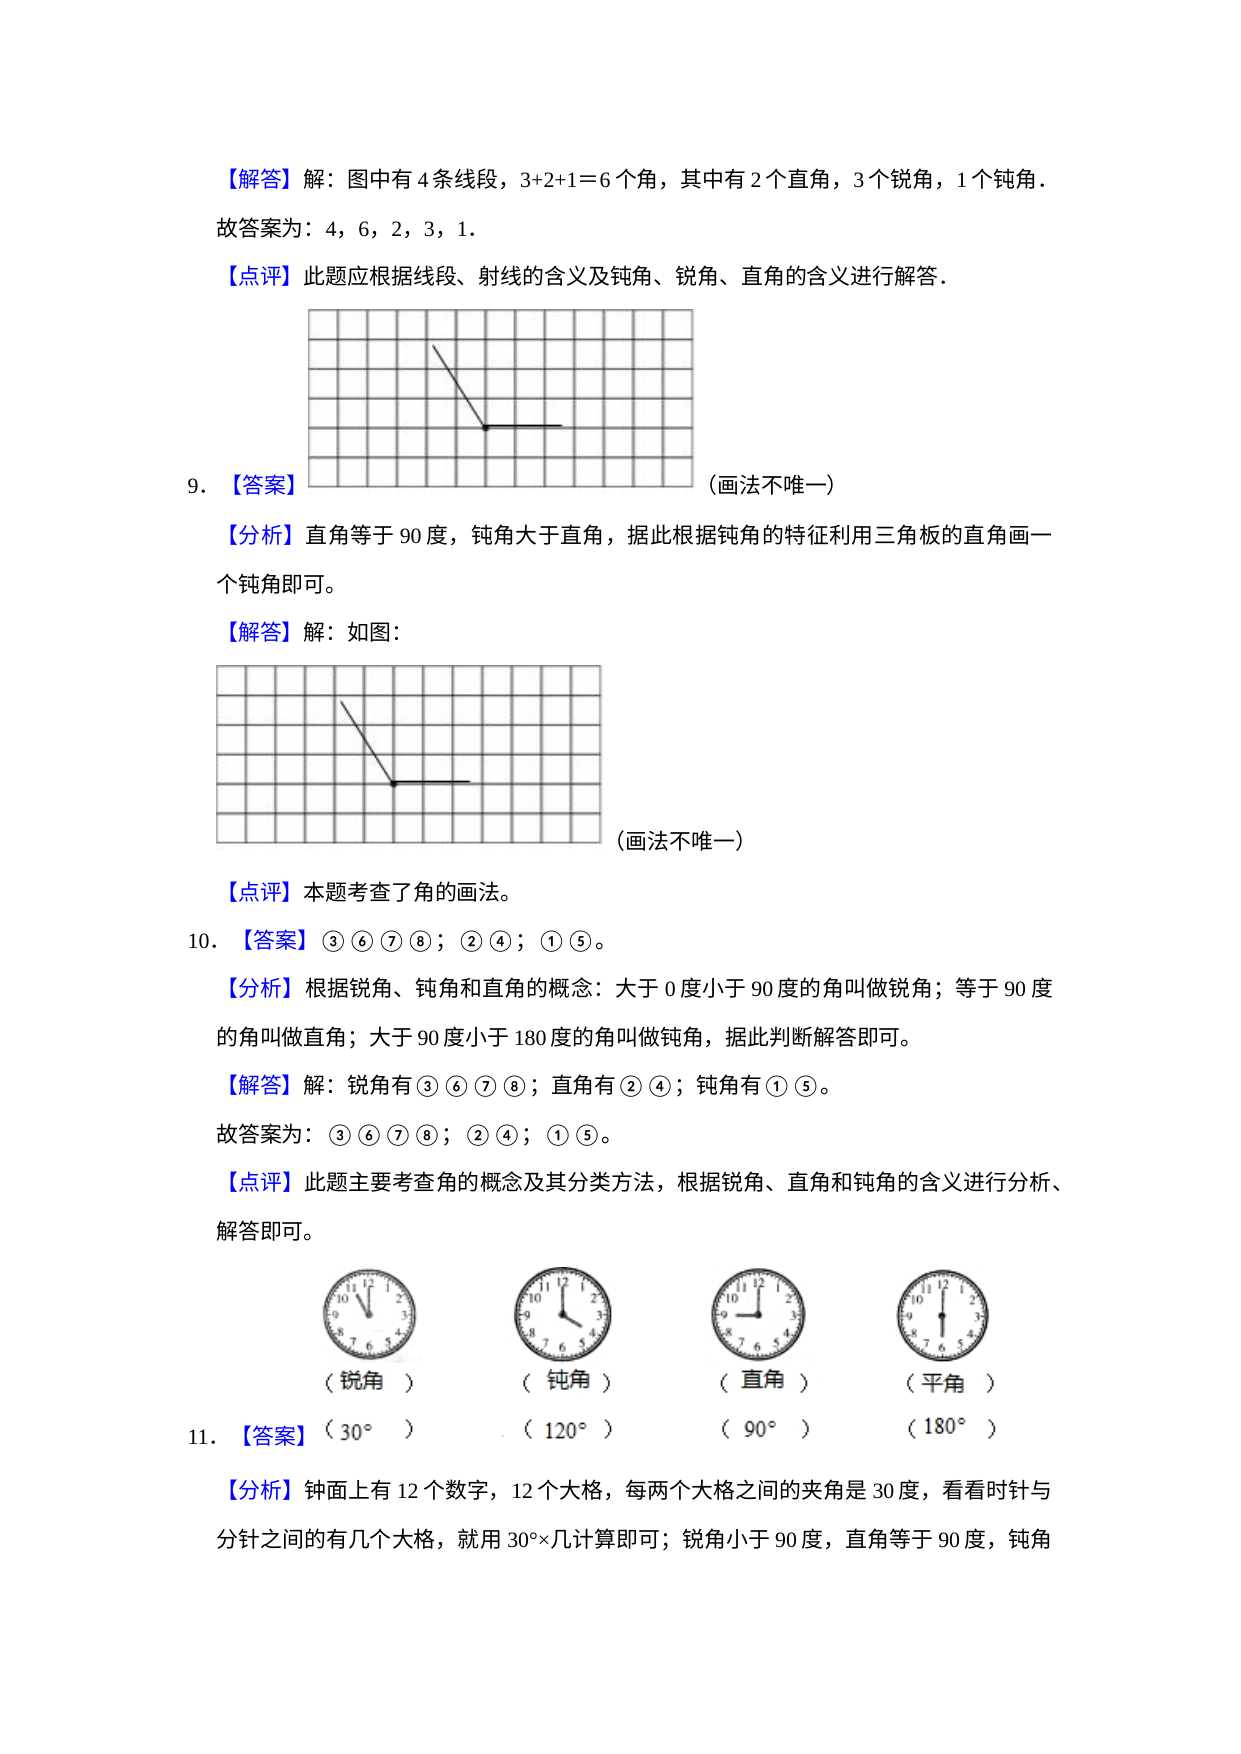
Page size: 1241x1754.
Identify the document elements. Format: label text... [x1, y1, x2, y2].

picture [307, 309, 696, 494]
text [216, 1472, 1053, 1554]
text 10．【答案】③⑥⑦⑧；②④；①⑤。 [187, 922, 1053, 955]
text 【解答】解：锐角有③⑥⑦⑧；直角有②④；钝角有①⑤。 [216, 1068, 1053, 1100]
text 故答案为：③⑥⑦⑧；②④；①⑤。 [216, 1116, 1053, 1149]
text 【解答】解：图中有4条线段，3+2+1＝6个角，其中有2个直角，3个锐角，1个钝角． [216, 162, 1053, 194]
text 【分析】根据锐角、钝角和直角的概念：大于0度小于90度的角叫做锐角；等于90度的角叫做直角；大于90度小于180度的角叫做钝角，据此判断解答即可。 [216, 971, 1053, 1052]
text 故答案为：4，6，2，3，1． [216, 210, 1053, 243]
picture [317, 1267, 1000, 1445]
text 【分析】直角等于90度，钝角大于直角，据此根据钝角的特征利用三角板的直角画一个钝角即可。 [216, 518, 1053, 599]
picture [216, 665, 604, 850]
text 【解答】解：如图： [216, 615, 1053, 647]
text 【点评】本题考查了角的画法。 [216, 874, 1053, 907]
text 【点评】此题主要考查角的概念及其分类方法，根据锐角、直角和钝角的含义进行分析、解答即可。 [216, 1164, 1053, 1246]
text 【点评】此题应根据线段、射线的含义及钝角、锐角、直角的含义进行解答． [216, 259, 1053, 291]
